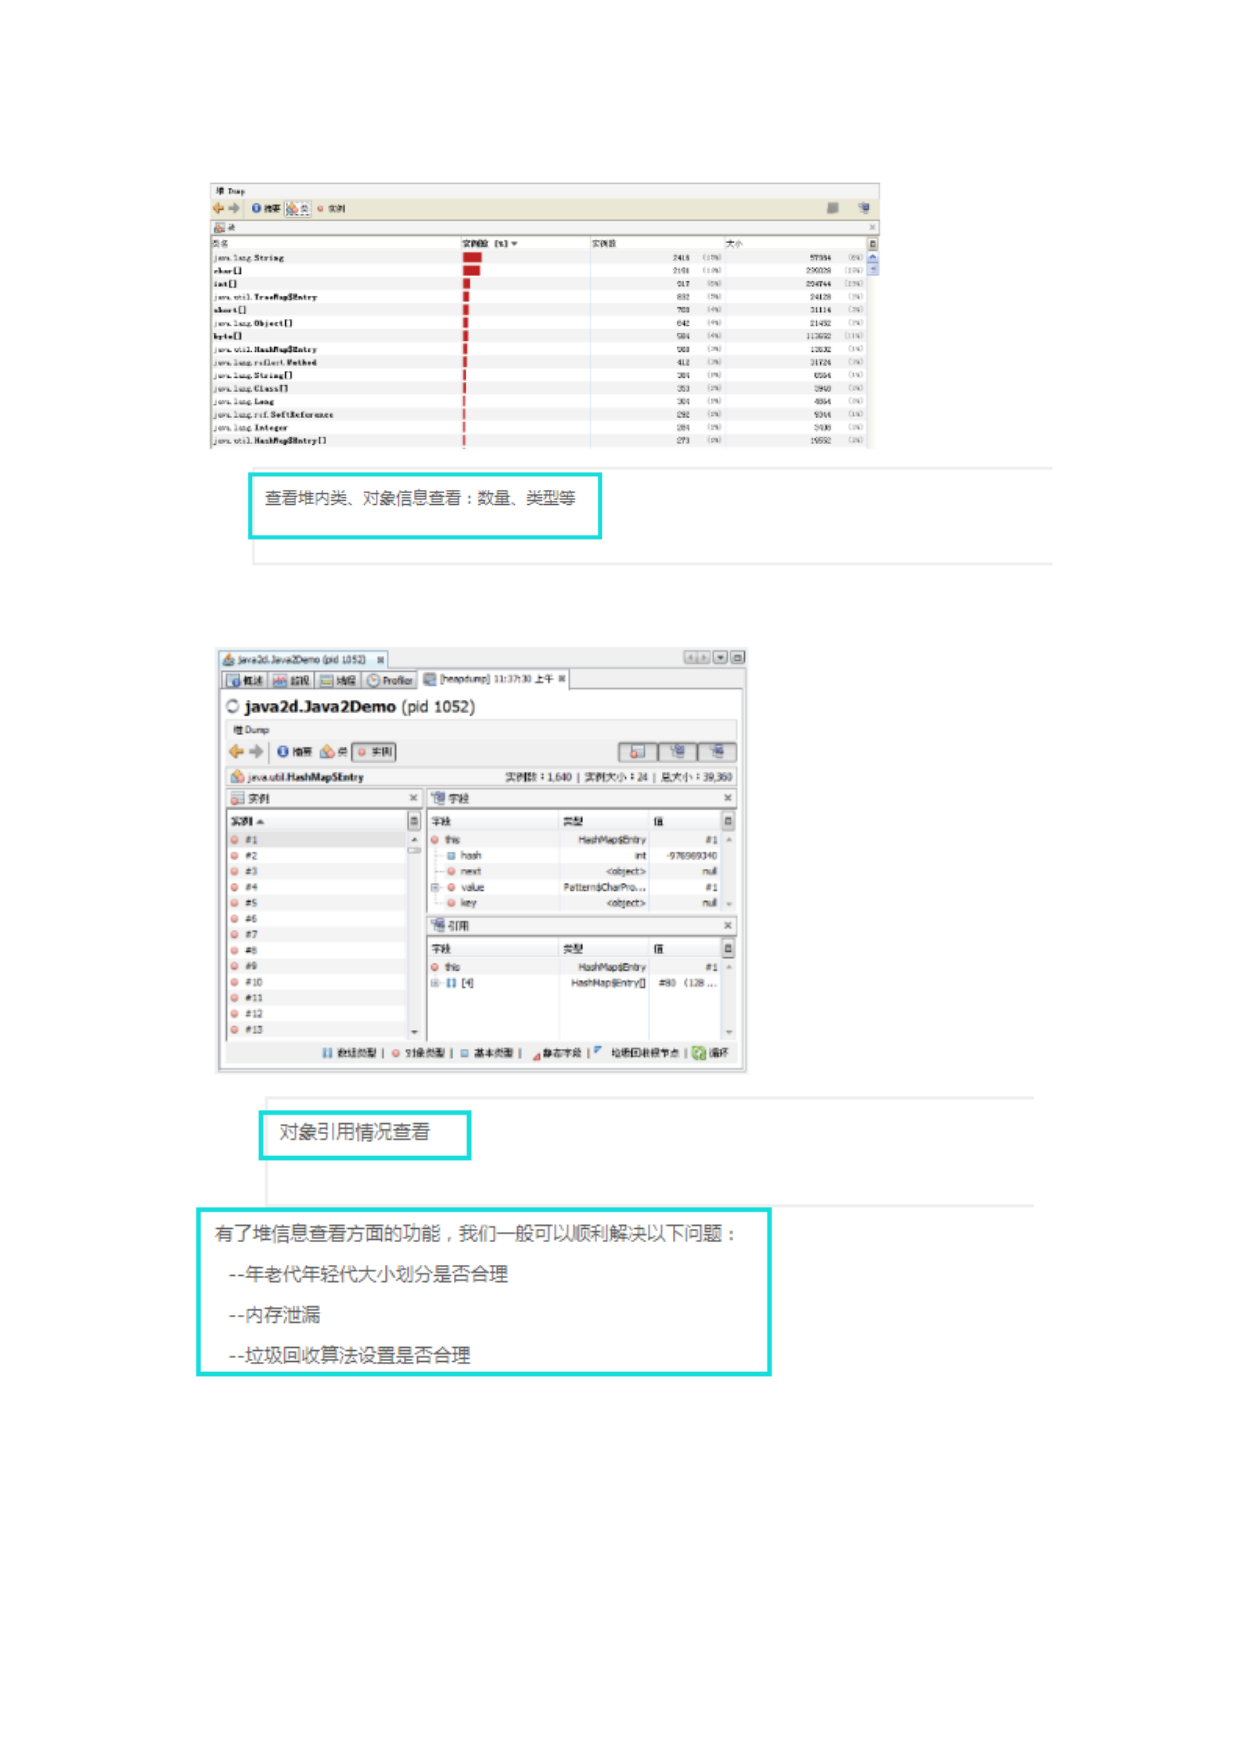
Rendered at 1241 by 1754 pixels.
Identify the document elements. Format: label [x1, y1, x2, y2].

picture [187, 617, 1035, 1397]
picture [187, 162, 1053, 586]
